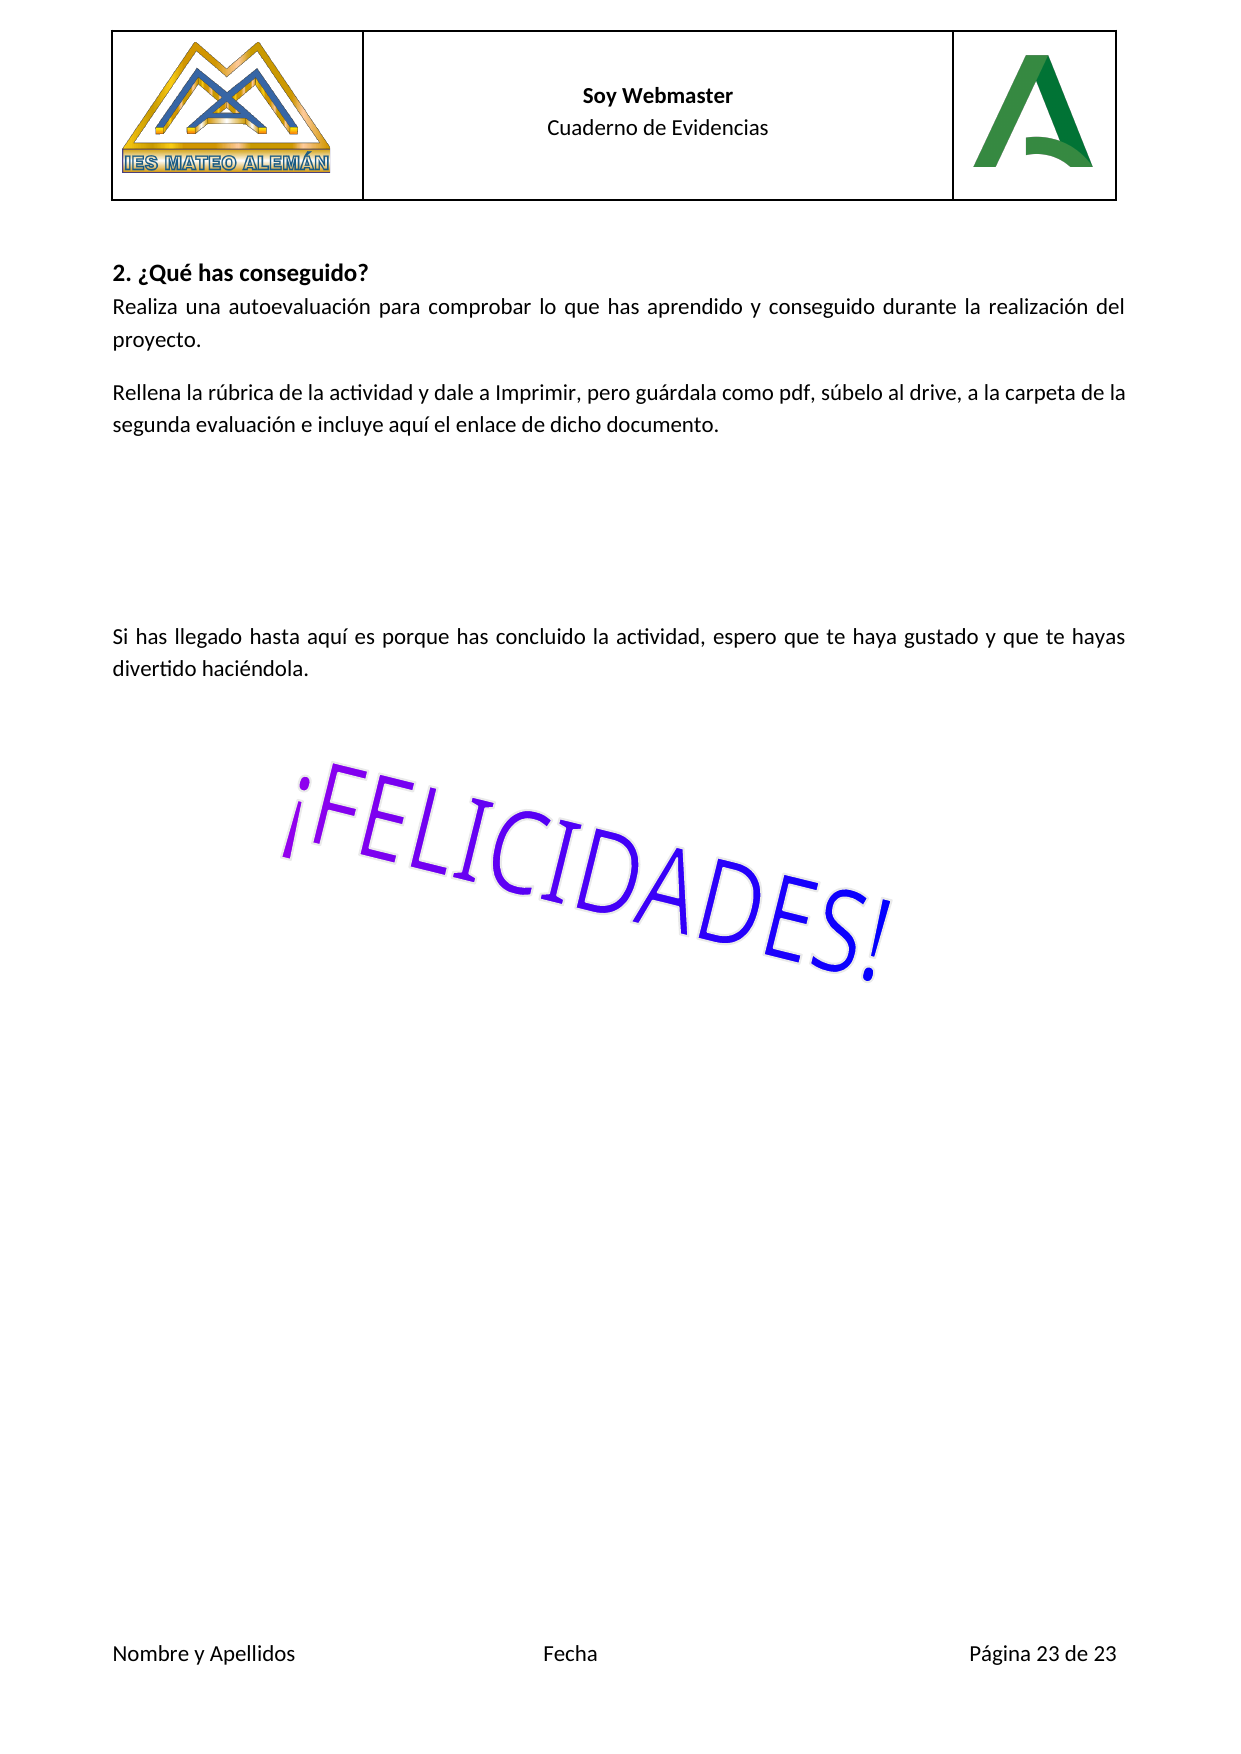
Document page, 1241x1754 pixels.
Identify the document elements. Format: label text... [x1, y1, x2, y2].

text Realiza una autoevaluación para comprobar lo que has aprendido y conseguido durante la realización del proyecto. [112, 292, 1128, 353]
picture [122, 42, 331, 173]
subtitle 2. ¿Qué has conseguido? [112, 257, 1128, 288]
text Rellena la rúbrica de la actividad y dale a Imprimir, pero guárdala como pdf, súbelo al drive, a la carpeta de la segunda evaluación e incluye aquí el enlace de dicho documento. [112, 378, 1128, 438]
picture [963, 42, 1103, 181]
text Si has llegado hasta aquí es porque has concluido la actividad, espero que te haya gustado y que te hayas divertido haciéndola. [112, 622, 1128, 682]
